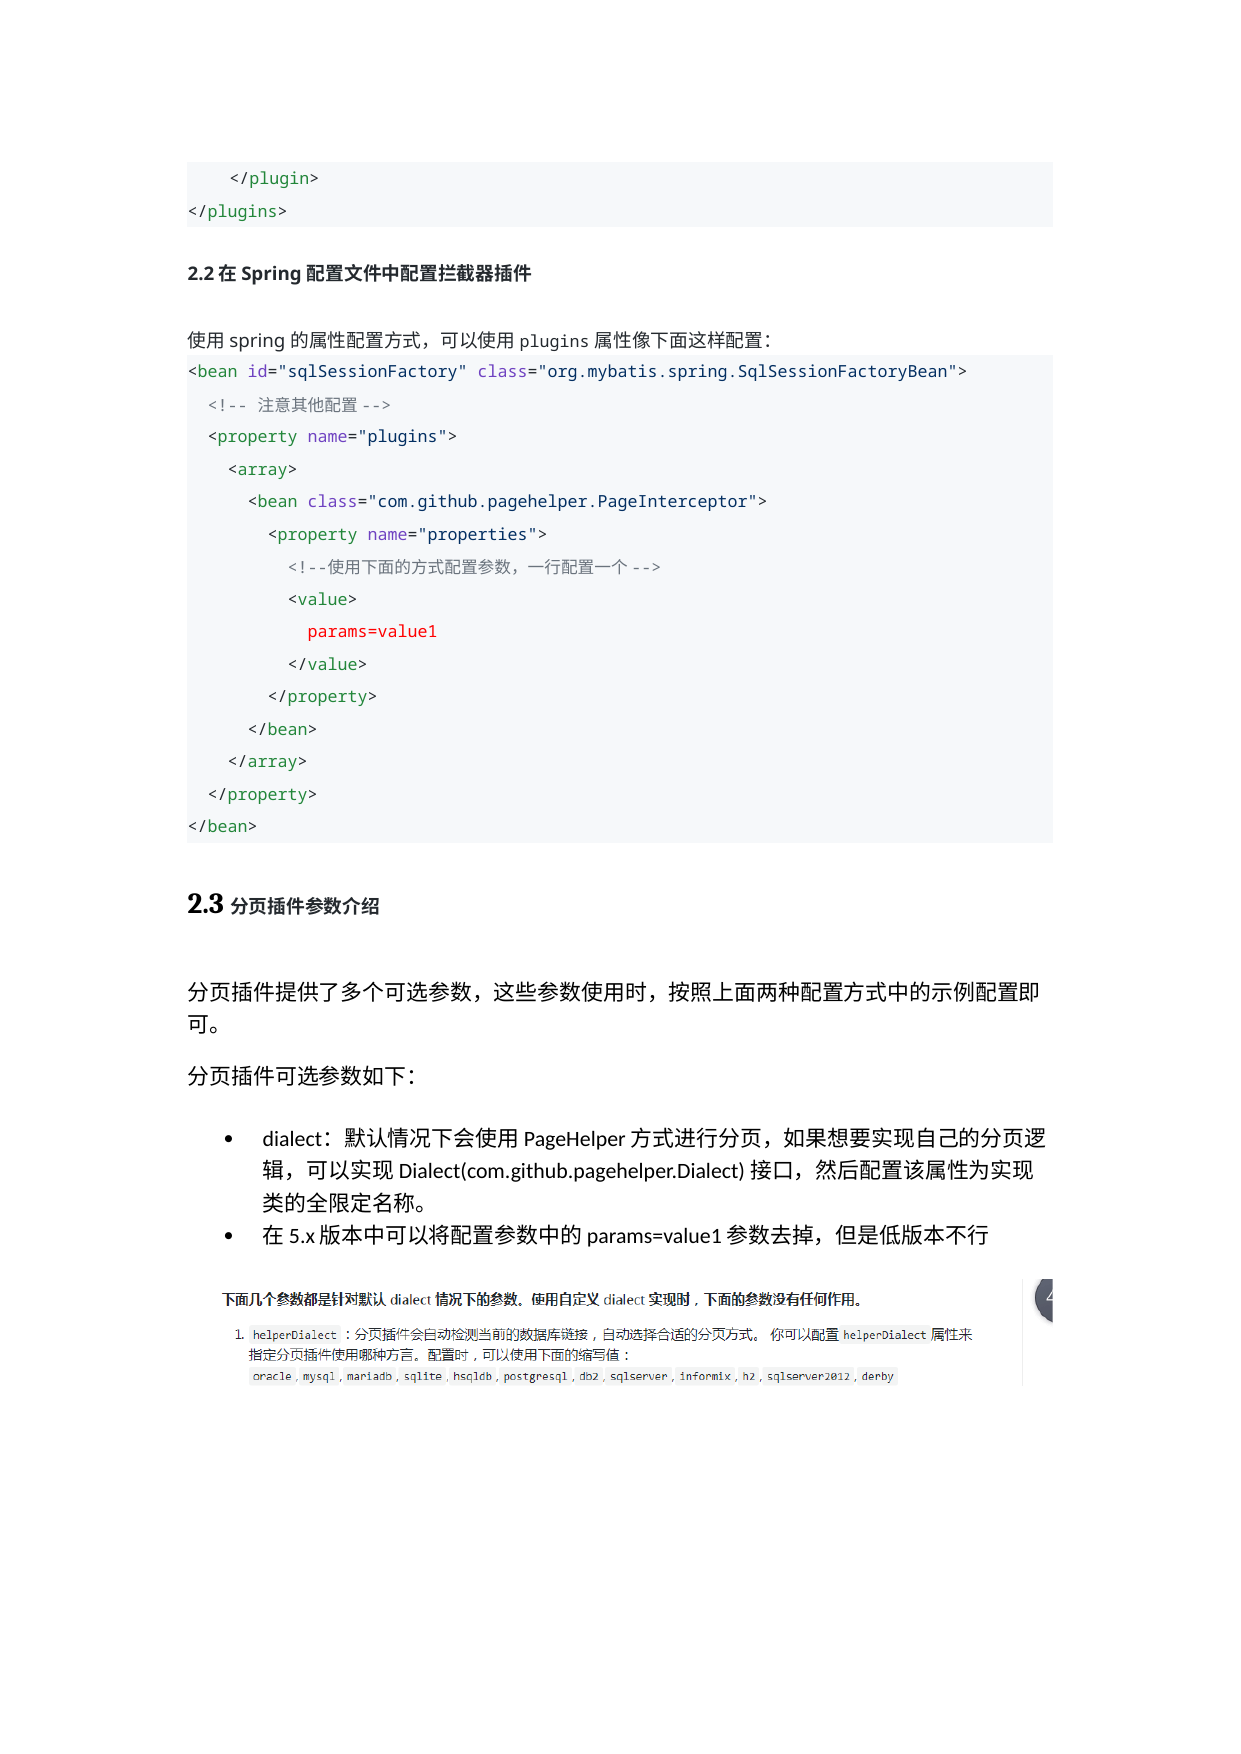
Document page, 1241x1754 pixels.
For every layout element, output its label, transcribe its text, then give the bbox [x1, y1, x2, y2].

subtitle 2.2在 Spring 配置文件中配置拦截器插件 [187, 256, 1053, 288]
text <!--使用下面的方式配置参数，一行配置一个 --> [187, 550, 1053, 583]
text </array> [187, 745, 1053, 778]
text </plugin> [187, 162, 1053, 194]
text 使用 spring 的属性配置方式，可以使用 plugins 属性像下面这样配置： [187, 323, 1053, 355]
text </value> [187, 648, 1053, 680]
text </property> [187, 680, 1053, 713]
text </plugins> [187, 194, 1053, 227]
text </property> [187, 778, 1053, 810]
text </bean> [187, 713, 1053, 745]
text <value> [187, 583, 1053, 615]
text params=value1 [187, 615, 1053, 648]
text <property name="plugins"> [187, 420, 1053, 453]
text </bean> [187, 810, 1053, 843]
text 分页插件可选参数如下： [187, 1058, 1053, 1091]
subtitle 2.3分页插件参数介绍 [187, 871, 1053, 936]
text <!-- 注意其他配置 --> [187, 388, 1053, 420]
picture [187, 1279, 1053, 1386]
text <bean class="com.github.pagehelper.PageInterceptor"> [187, 485, 1053, 518]
list 在5.x版本中可以将配置参数中的 params=value1参数去掉，但是低版本不行 [225, 1218, 1053, 1250]
text <bean id="sqlSessionFactory" class="org.mybatis.spring.SqlSessionFactoryBean"> [187, 355, 1053, 388]
text <array> [187, 453, 1053, 485]
text 分页插件提供了多个可选参数，这些参数使用时，按照上面两种配置方式中的示例配置即可。 [187, 974, 1053, 1039]
text <property name="properties"> [187, 518, 1053, 550]
list dialect：默认情况下会使用 PageHelper 方式进行分页，如果想要实现自己的分页逻辑，可以实现 Dialect(com.github.pagehelper.Dialect) 接口，然后配置该属性为实现类的全限定名称。 [225, 1120, 1053, 1218]
